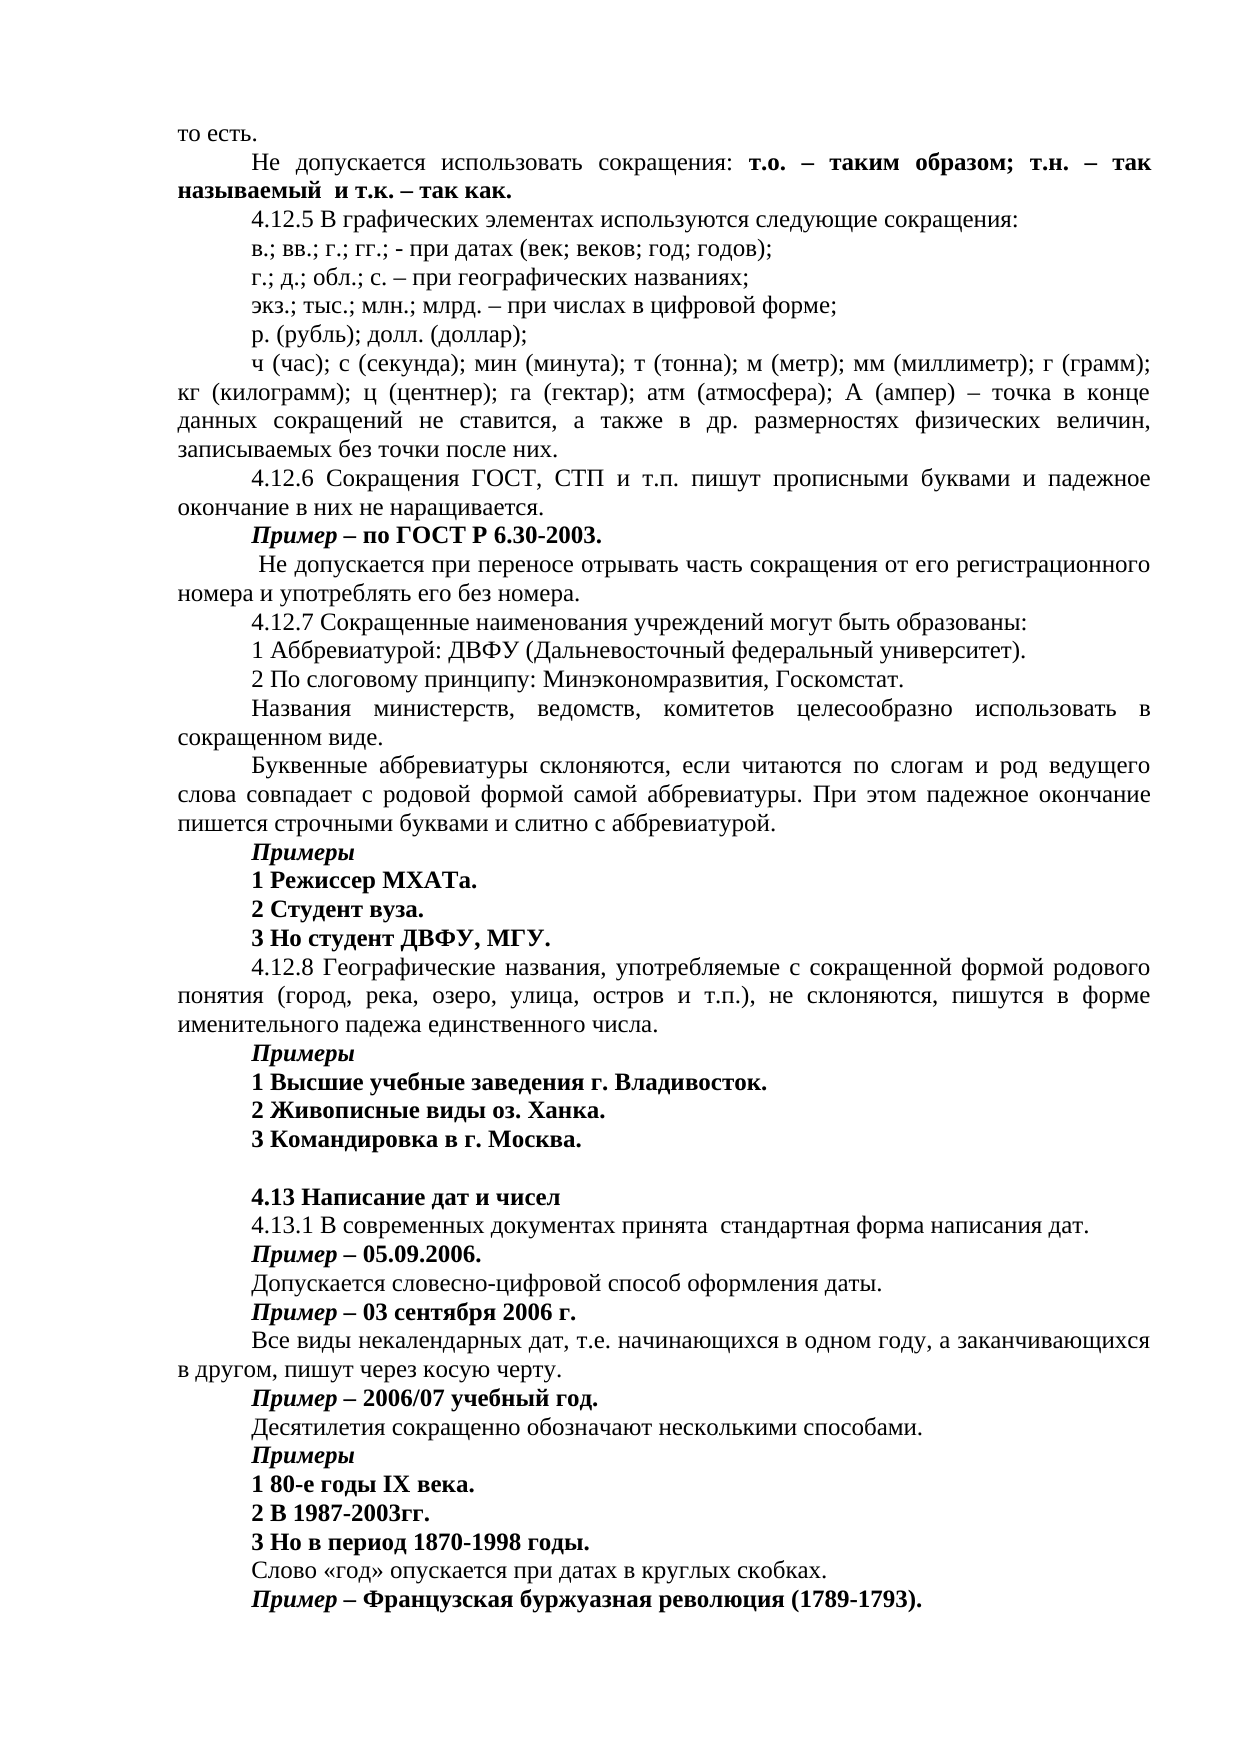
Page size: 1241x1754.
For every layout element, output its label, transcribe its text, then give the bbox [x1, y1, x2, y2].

text 2 Студент вуза. [177, 894, 1152, 923]
text Слово «год» опускается при датах в круглых скобках. [177, 1556, 1152, 1584]
text Пример – Французская буржуазная революция (1789-1793). [177, 1584, 1152, 1613]
text 2 В 1987-2003гг. [177, 1498, 1152, 1527]
text Все виды некалендарных дат, т.е. начинающихся в одном году, а заканчивающихся в другом, пишут через косую черту. [177, 1326, 1152, 1383]
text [177, 118, 1152, 147]
text ч (час); с (секунда); мин (минута); т (тонна); м (метр); мм (миллиметр); г (грамм); кг (килограмм); ц (центнер); га (гектар); атм (атмосфера); А (ампер) – точка в конце данных сокращений не ставится, а также в др. размерностях физических величин, записываемых без точки после них. [177, 348, 1152, 463]
text Пример – по ГОСТ Р 6.30-2003. [177, 521, 1152, 549]
text 2 Живописные виды оз. Ханка. [177, 1096, 1152, 1124]
text 4.12.6 Сокращения ГОСТ, СТП и т.п. пишут прописными буквами и падежное окончание в них не наращивается. [177, 463, 1152, 521]
text Примеры [177, 1038, 1152, 1067]
text 4.13.1 В современных документах принята стандартная форма написания дат. [177, 1211, 1152, 1239]
text 1 Высшие учебные заведения г. Владивосток. [177, 1067, 1152, 1096]
text Не допускается при переносе отрывать часть сокращения от его регистрационного номера и употреблять его без номера. [177, 549, 1152, 607]
text Примеры [177, 1441, 1152, 1469]
text экз.; тыс.; млн.; млрд. – при числах в цифровой форме; [177, 291, 1152, 319]
text Пример – 03 сентября . [177, 1297, 1152, 1326]
text Допускается словесно-цифровой способ оформления даты. [177, 1268, 1152, 1297]
text Десятилетия сокращенно обозначают несколькими способами. [177, 1412, 1152, 1441]
text в.; вв.; г.; гг.; - при датах (век; веков; год; годов); [177, 233, 1152, 262]
text 4.12.7 Сокращенные наименования учреждений могут быть образованы: [177, 607, 1152, 636]
text р. (рубль); долл. (доллар); [177, 319, 1152, 348]
text Буквенные аббревиатуры склоняются, если читаются по слогам и род ведущего слова совпадает с родовой формой самой аббревиатуры. При этом падежное окончание пишется строчными буквами и слитно с аббревиатурой. [177, 751, 1152, 837]
text 1 Аббревиатурой: ДВФУ (Дальневосточный федеральный университет). [177, 636, 1152, 664]
text 2 По слоговому принципу: Минэкономразвития, Госкомстат. [177, 664, 1152, 693]
text Не допускается использовать сокращения: т.о. – таким образом; т.н. – так называемый и т.к. – так как. [177, 147, 1152, 204]
text 3 Но в период 1870-1998 годы. [177, 1527, 1152, 1556]
text 4.12.8 Географические названия, употребляемые с сокращенной формой родового понятия (город, река, озеро, улица, остров и т.п.), не склоняются, пишутся в форме именительного падежа единственного числа. [177, 952, 1152, 1038]
subtitle 4.13 Написание дат и чисел [177, 1182, 1152, 1211]
text Пример – 05.09.2006. [177, 1239, 1152, 1268]
text 1 80-е годы IX века. [177, 1469, 1152, 1498]
text 3 Командировка в г. Москва. [177, 1124, 1152, 1153]
text Примеры [177, 837, 1152, 866]
text Названия министерств, ведомств, комитетов целесообразно использовать в сокращенном виде. [177, 693, 1152, 751]
text г.; д.; обл.; с. – при географических названиях; [177, 262, 1152, 291]
text 1 Режиссер МХАТа. [177, 866, 1152, 894]
text 4.12.5 В графических элементах используются следующие сокращения: [177, 204, 1152, 233]
text Пример – 2006/07 учебный год. [177, 1383, 1152, 1412]
text 3 Но студент ДВФУ, МГУ. [177, 923, 1152, 952]
